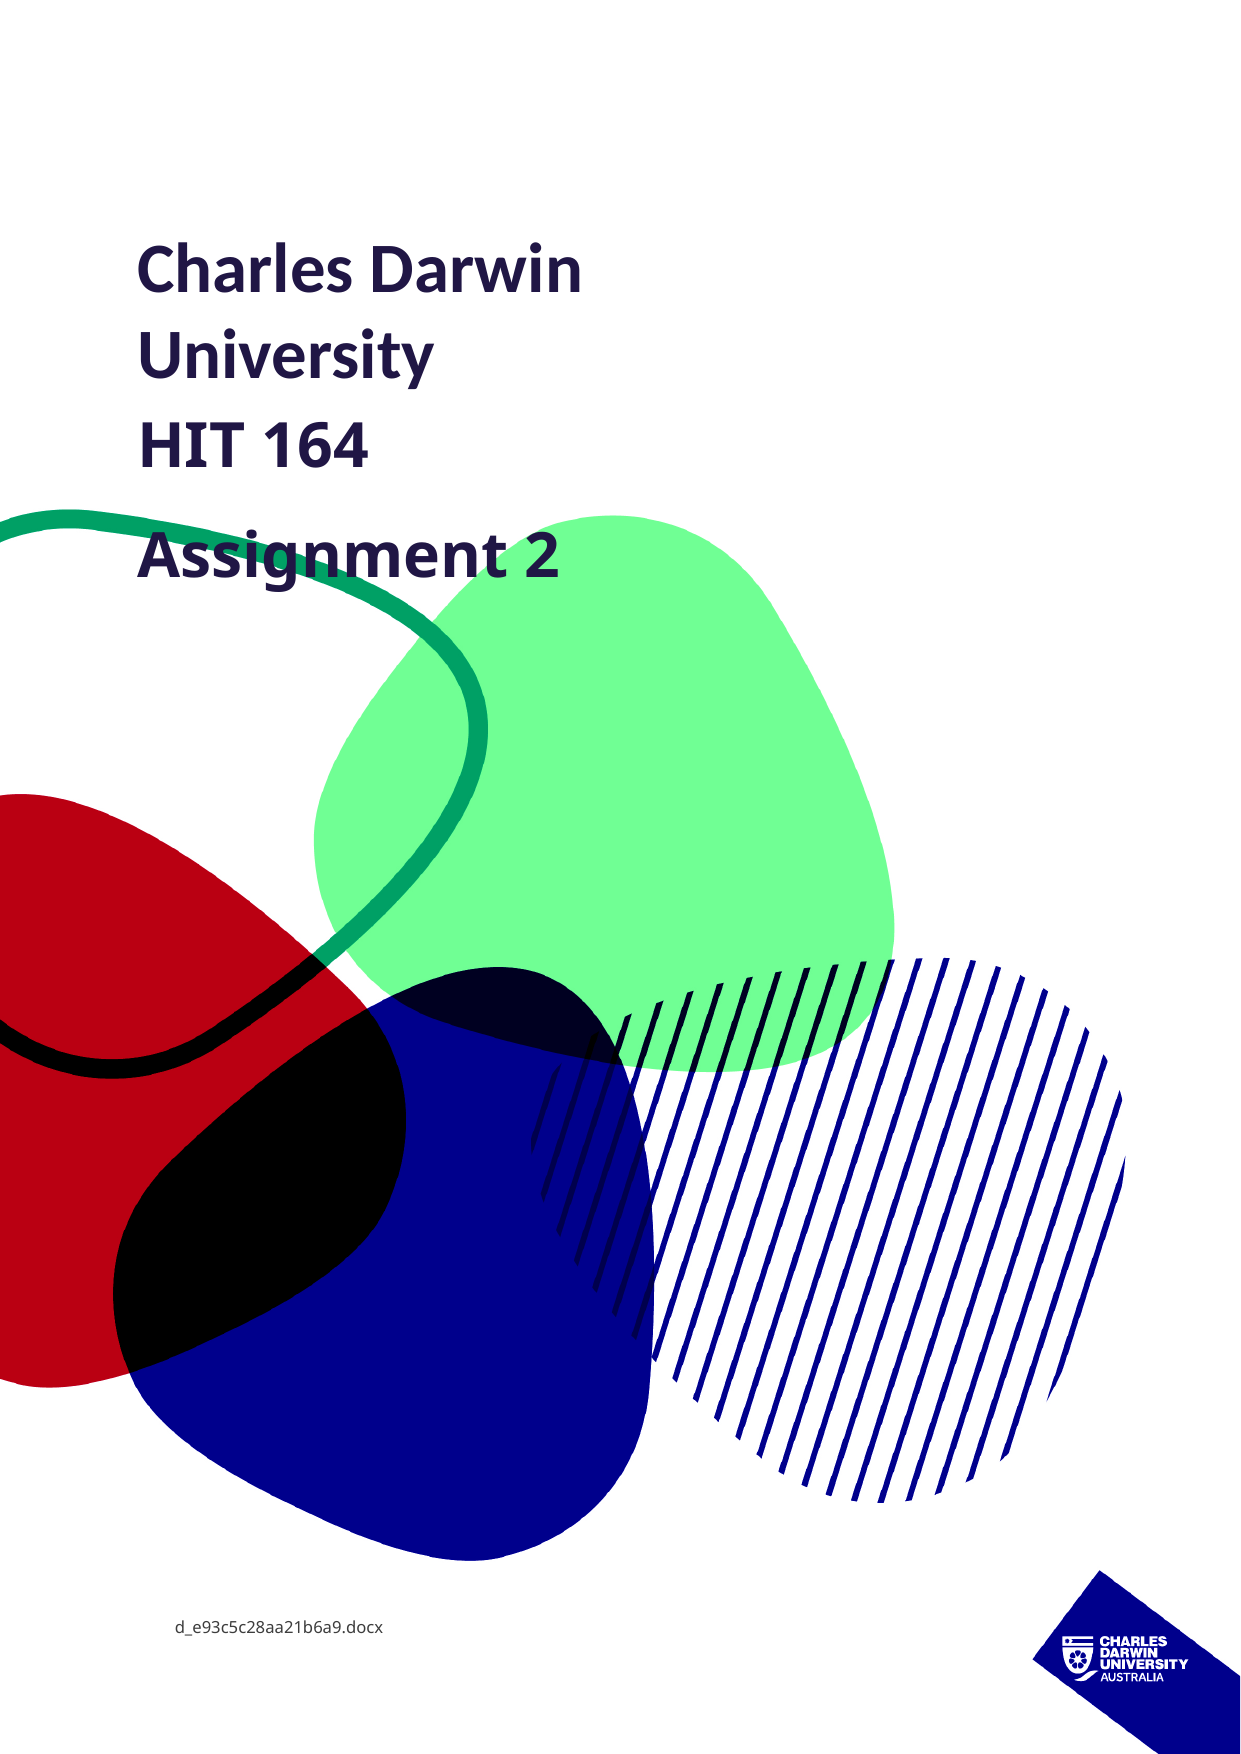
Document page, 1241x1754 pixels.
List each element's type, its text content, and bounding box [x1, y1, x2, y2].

text HIT 164 [137, 401, 1103, 486]
picture [0, 0, 1241, 1754]
text Assignment 2 [137, 511, 1103, 596]
title Charles Darwin University [137, 223, 1103, 396]
